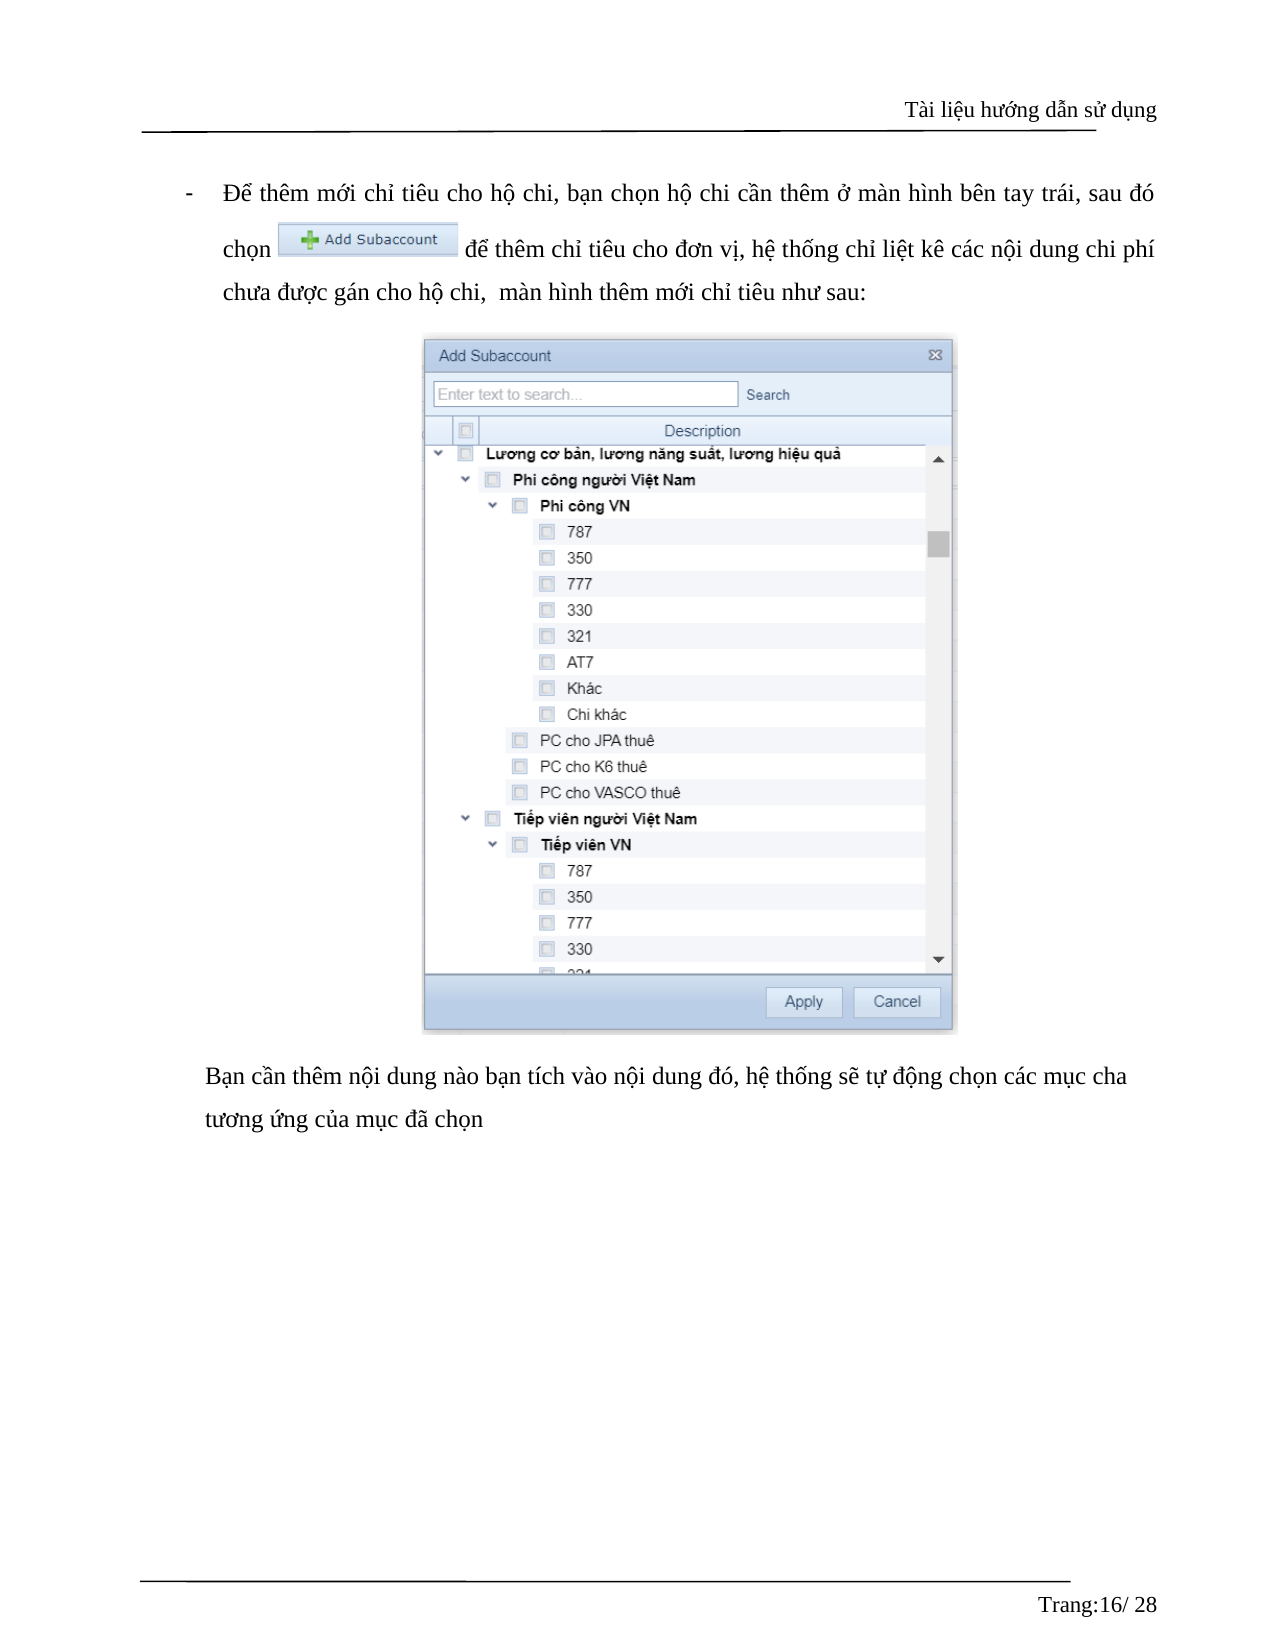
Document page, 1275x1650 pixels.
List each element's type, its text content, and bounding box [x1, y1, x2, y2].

picture [277, 222, 459, 257]
text Bạn cần thêm nội dung nào bạn tích vào nội dung đó, hệ thống sẽ tự động chọn các mục cha tương ứng của mục đã chọn [205, 1061, 1157, 1133]
list Để thêm mới chỉ tiêu cho hộ chi, bạn chọn hộ chi cần thêm ở màn hình bên tay trái, sau đó chọn để thêm chỉ tiêu cho đơn vị, hệ thống chỉ liệt kê các nội dung chi phí chưa được gán cho hộ chi, màn hình thêm mới chỉ tiêu như sau: [185, 174, 1157, 306]
picture [421, 332, 958, 1035]
